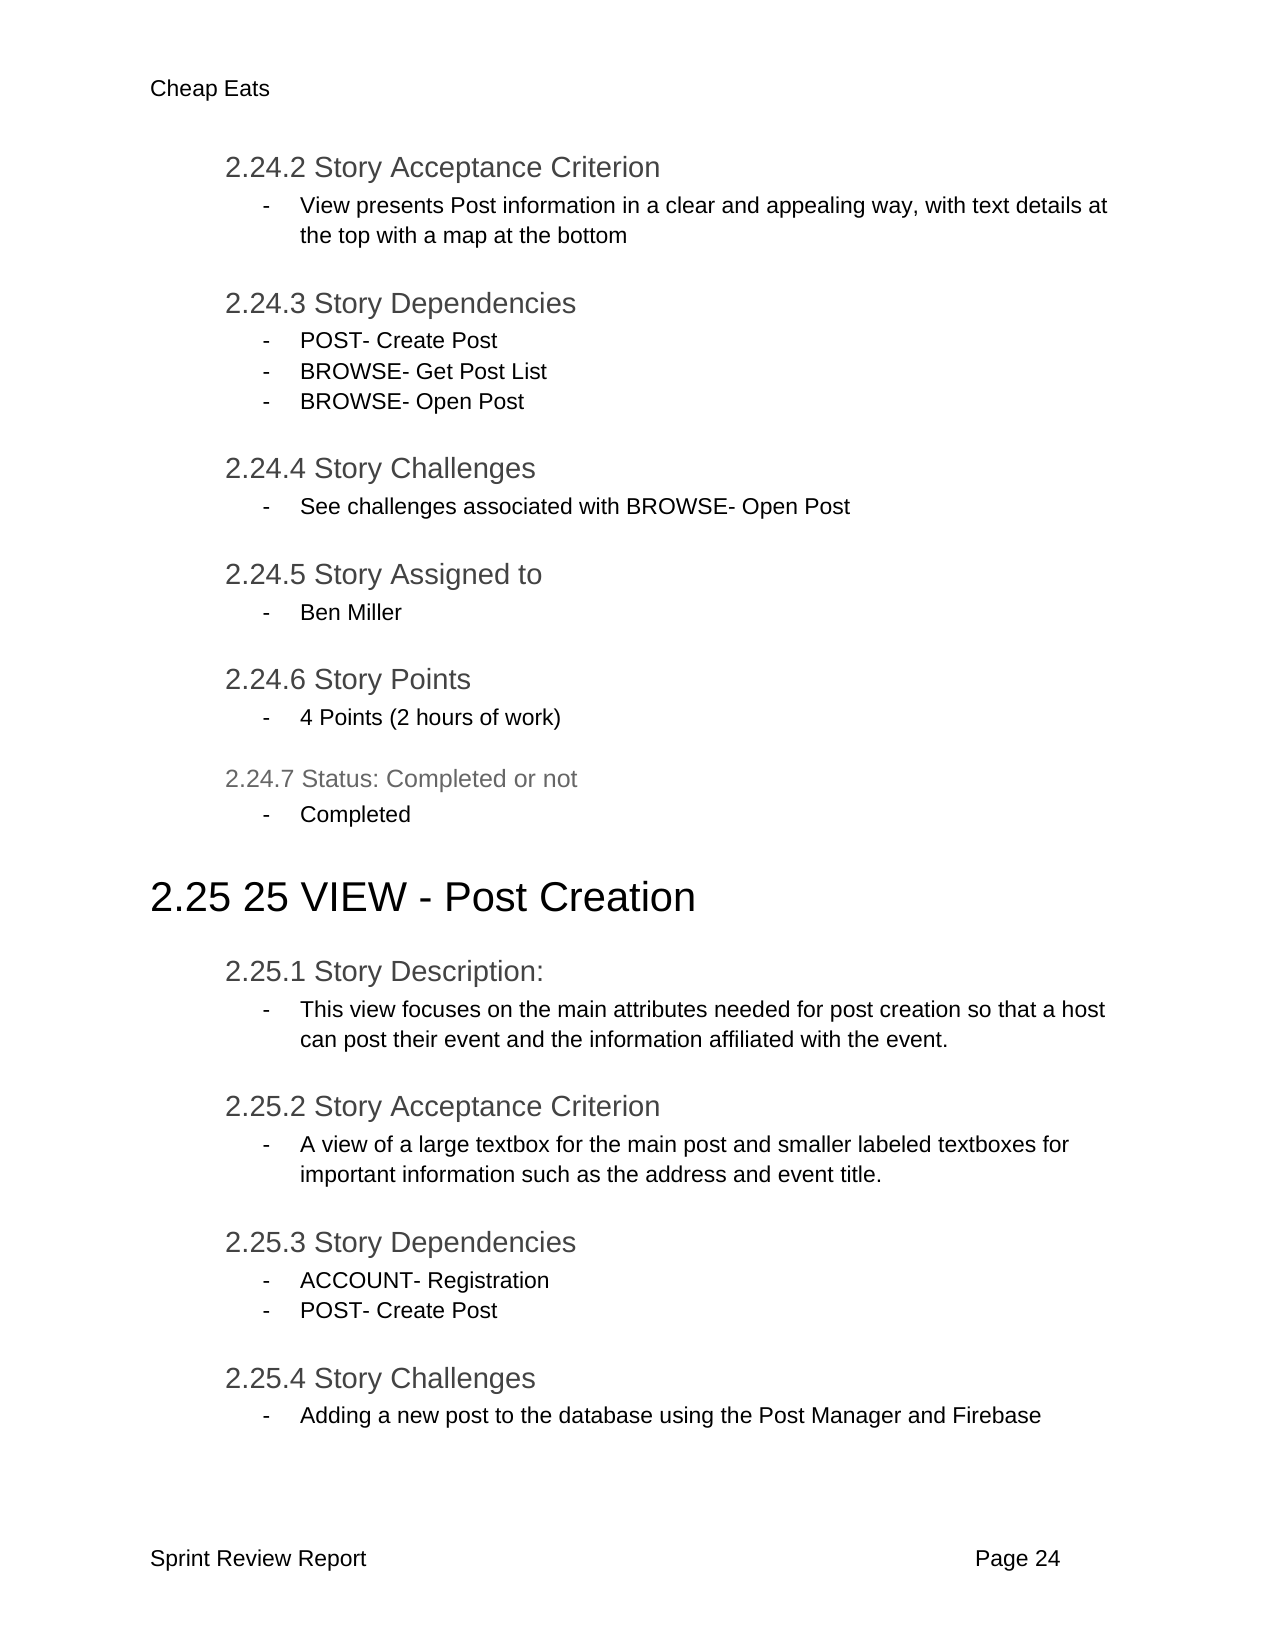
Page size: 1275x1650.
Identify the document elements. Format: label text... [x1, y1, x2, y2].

subtitle 2.25 25 VIEW - Post Creation [150, 872, 1125, 920]
subtitle 2.25.1 Story Description: [150, 954, 1125, 987]
list BROWSE- Open Post [262, 388, 1125, 414]
list View presents Post information in a clear and appealing way, with text details at the top with a map at the bottom [262, 192, 1125, 248]
list Completed [262, 801, 1125, 827]
list A view of a large textbox for the main post and smaller labeled textboxes for important information such as the address and event title. [262, 1131, 1125, 1188]
subtitle 2.25.3 Story Dependencies [150, 1225, 1125, 1258]
list See challenges associated with BROWSE- Open Post [262, 493, 1125, 520]
list 4 Points (2 hours of work) [262, 704, 1125, 731]
subtitle 2.24.2 Story Acceptance Criterion [150, 150, 1125, 183]
subtitle 2.25.2 Story Acceptance Criterion [150, 1089, 1125, 1123]
subtitle 2.24.7 Status: Completed or not [150, 763, 1125, 792]
list This view focuses on the main attributes needed for post creation so that a host can post their event and the information affiliated with the event. [262, 996, 1125, 1052]
list Ben Miller [262, 599, 1125, 625]
list Adding a new post to the database using the Post Manager and Firebase [262, 1402, 1125, 1429]
subtitle 2.24.4 Story Challenges [150, 451, 1125, 485]
subtitle 2.24.6 Story Points [150, 662, 1125, 696]
subtitle 2.24.5 Story Assigned to [150, 557, 1125, 590]
subtitle 2.24.3 Story Dependencies [150, 286, 1125, 319]
list ACCOUNT- Registration [262, 1267, 1125, 1293]
list BROWSE- Get Post List [262, 358, 1125, 384]
list POST- Create Post [262, 327, 1125, 354]
list POST- Create Post [262, 1297, 1125, 1323]
subtitle 2.25.4 Story Challenges [150, 1361, 1125, 1394]
